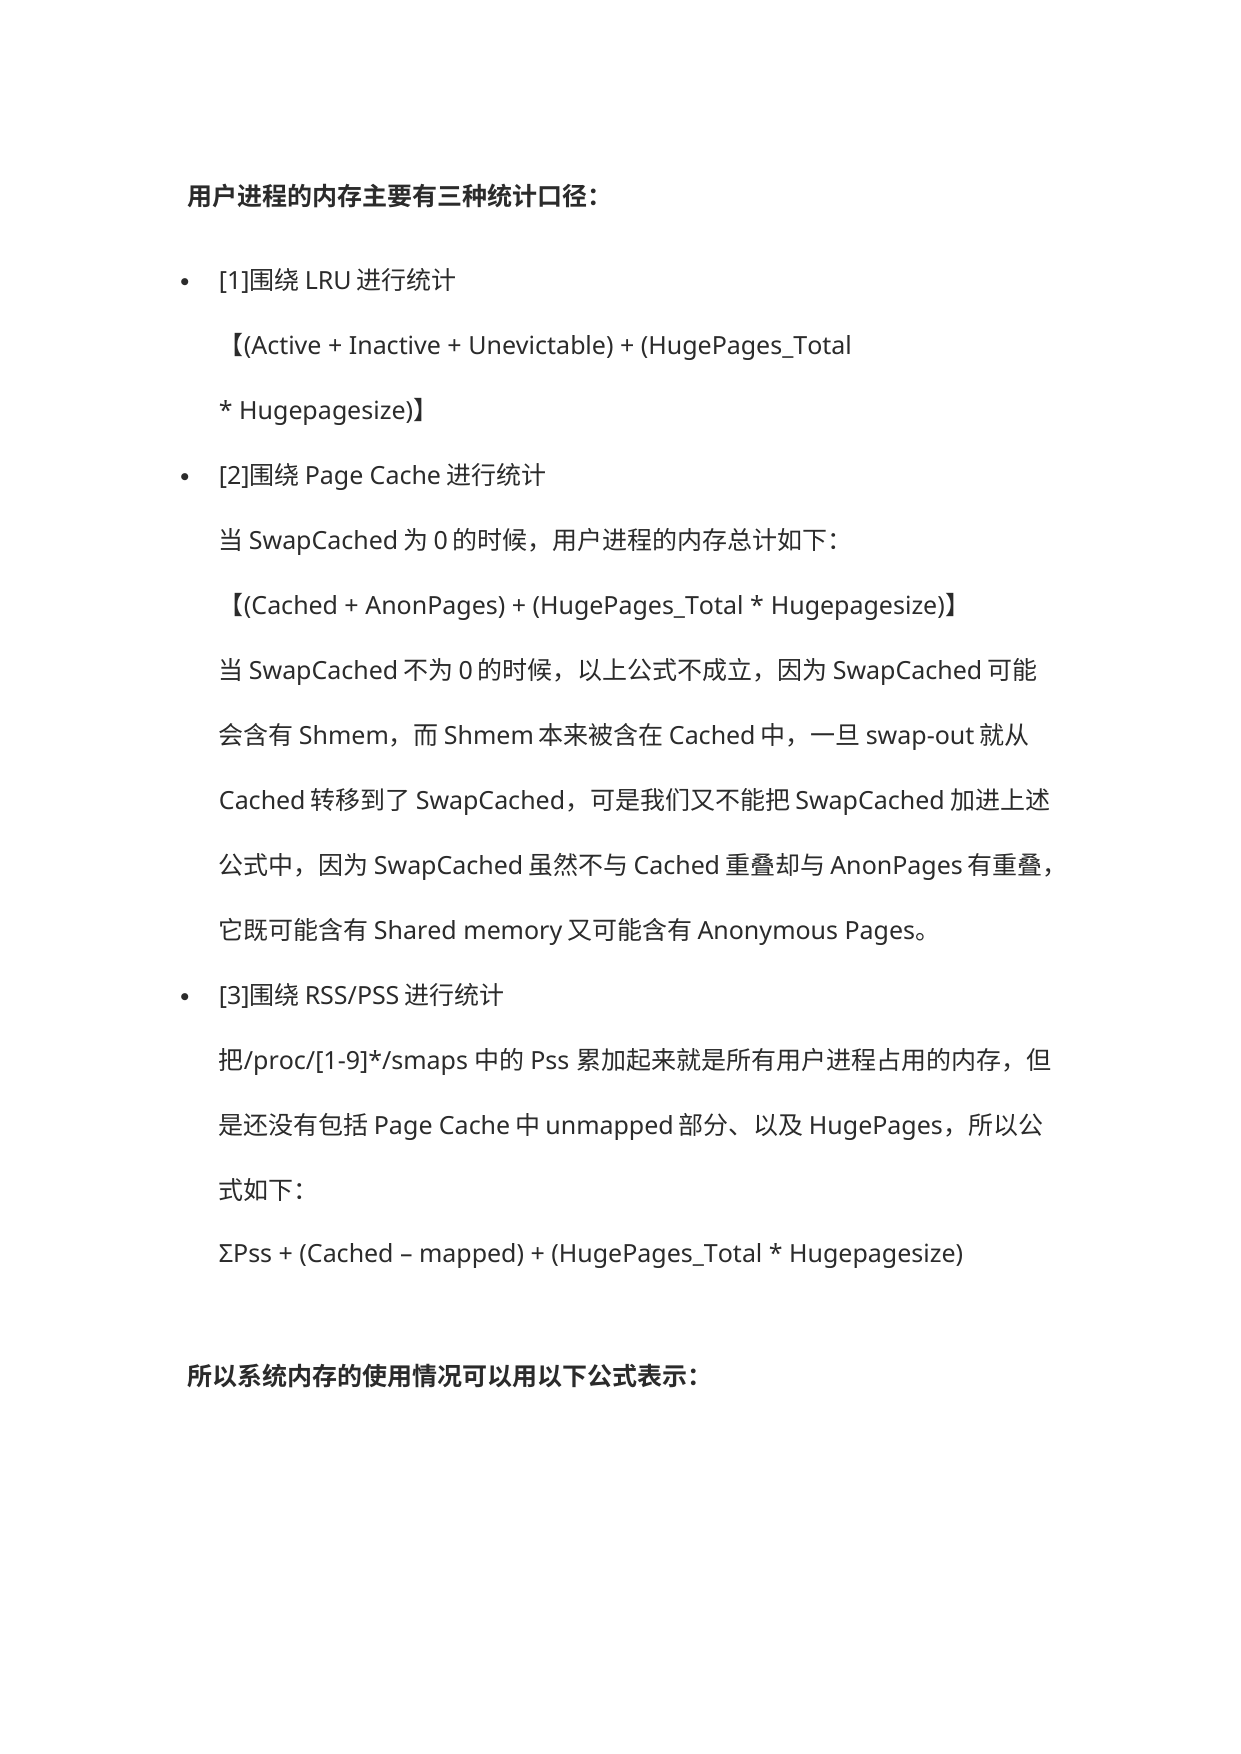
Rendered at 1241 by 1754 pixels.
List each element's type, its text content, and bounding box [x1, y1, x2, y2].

list [2]围绕Page Cache进行统计 当SwapCached为0的时候，用户进程的内存总计如下： 【(Cached + AnonPages) + (HugePages_Total * Hugepagesize)】 当SwapCached不为0的时候，以上公式不成立，因为SwapCached可能会含有Shmem，而Shmem本来被含在Cached中，一旦swap-out就从Cached转移到了SwapCached，可是我们又不能把SwapCached加进上述公式中，因为SwapCached虽然不与Cached重叠却与AnonPages有重叠，它既可能含有Shared memory又可能含有Anonymous Pages。 [181, 441, 1053, 961]
text 所以系统内存的使用情况可以用以下公式表示： [187, 1342, 1053, 1407]
text 用户进程的内存主要有三种统计口径： [187, 162, 1053, 227]
list [1]围绕LRU进行统计 【(Active + Inactive + Unevictable) + (HugePages_Total * Hugepagesize)】 [181, 246, 1053, 441]
list [3]围绕RSS/PSS进行统计 把/proc/[1-9]*/smaps 中的 Pss 累加起来就是所有用户进程占用的内存，但是还没有包括Page Cache中unmapped部分、以及HugePages，所以公式如下： ΣPss + (Cached – mapped) + (HugePages_Total * Hugepagesize) [181, 961, 1053, 1286]
